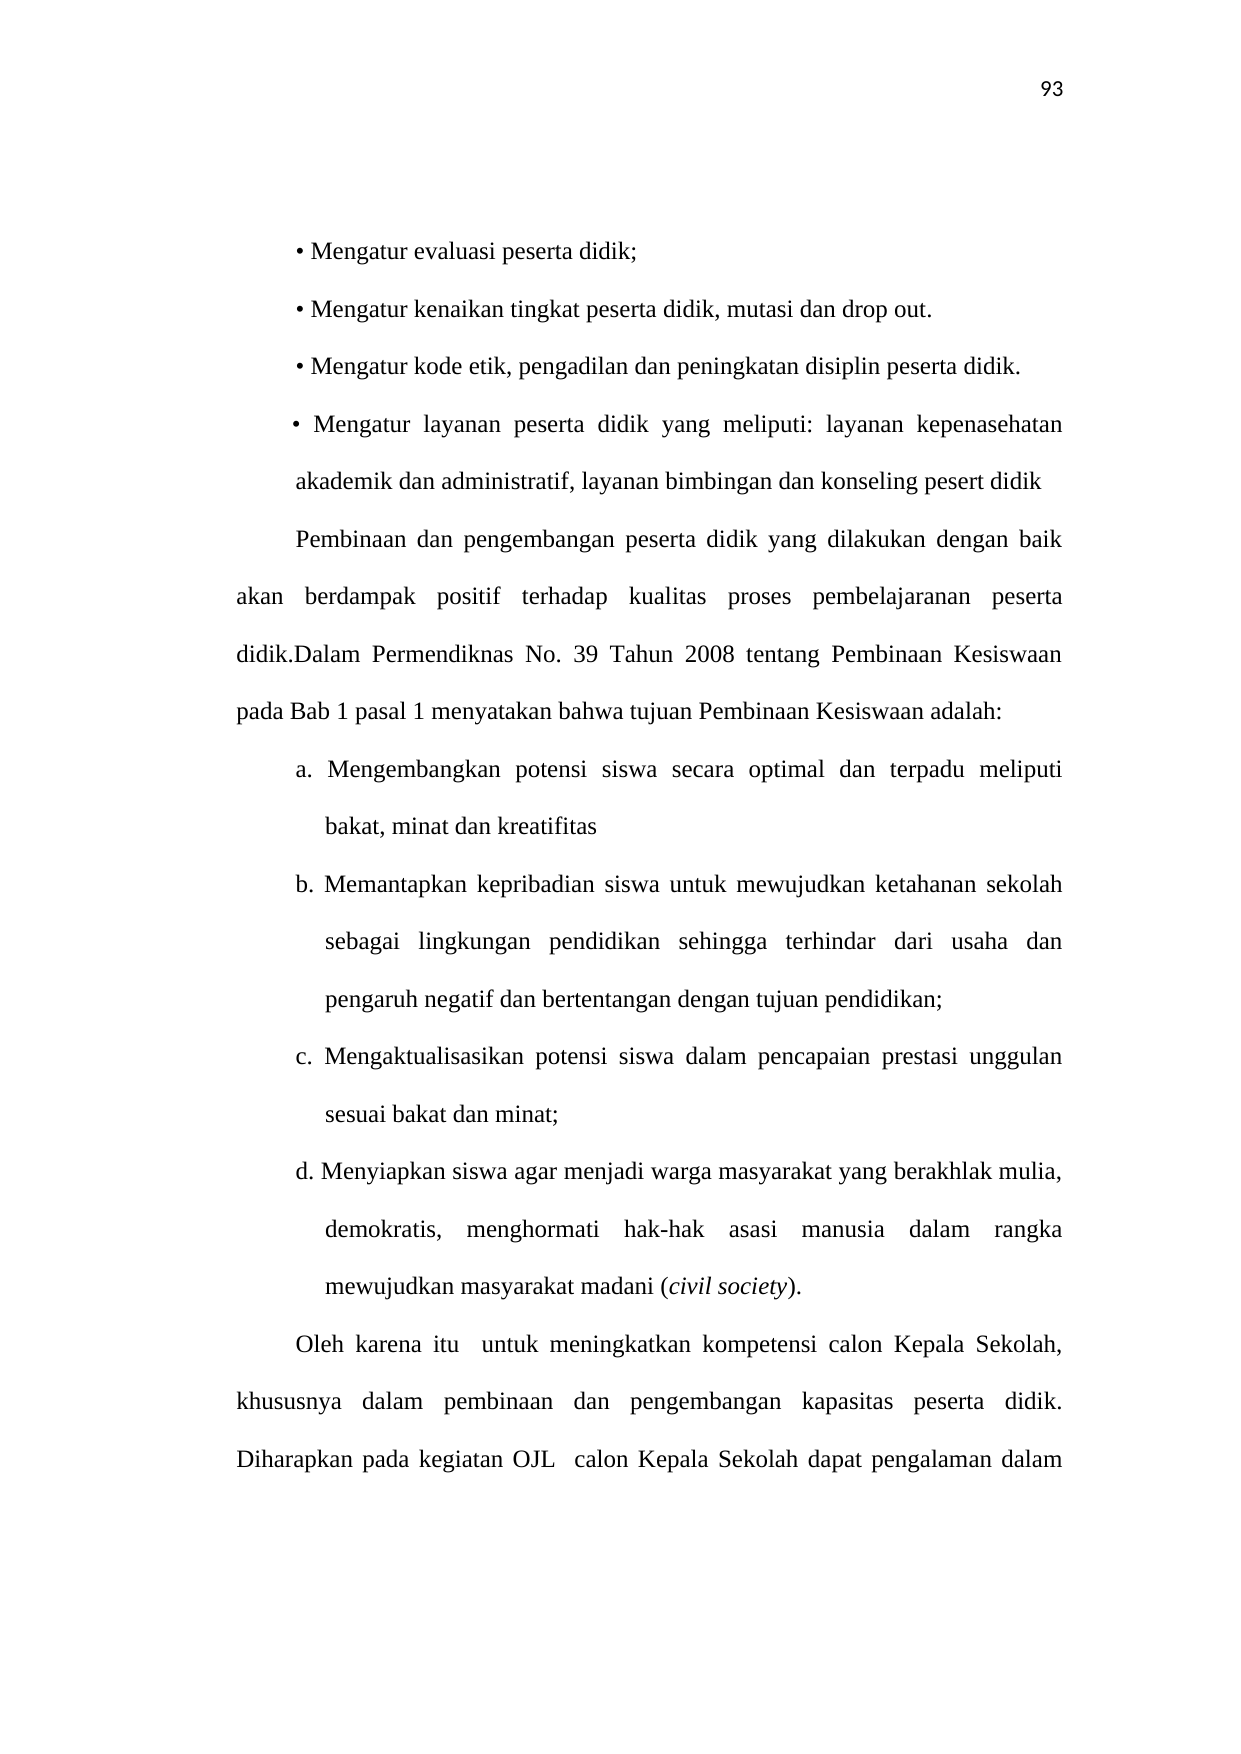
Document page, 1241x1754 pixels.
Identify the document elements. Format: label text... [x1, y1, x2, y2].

text Pembinaan dan pengembangan peserta didik yang dilakukan dengan baik akan berdampak positif terhadap kualitas proses pembelajaranan peserta didik.Dalam Permendiknas No. 39 Tahun 2008 tentang Pembinaan Kesiswaan pada Bab 1 pasal 1 menyatakan bahwa tujuan Pembinaan Kesiswaan adalah: [236, 524, 1063, 725]
text d. Menyiapkan siswa agar menjadi warga masyarakat yang berakhlak mulia, demokratis, menghormati hak-hak asasi manusia dalam rangka mewujudkan masyarakat madani (civil society). [295, 1156, 1063, 1300]
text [236, 1329, 1063, 1472]
text b. Memantapkan kepribadian siswa untuk mewujudkan ketahanan sekolah sebagai lingkungan pendidikan sehingga terhindar dari usaha dan pengaruh negatif dan bertentangan dengan tujuan pendidikan; [295, 869, 1063, 1012]
text • Mengatur layanan peserta didik yang meliputi: layanan kepenasehatan akademik dan administratif, layanan bimbingan dan konseling pesert didik [266, 409, 1063, 495]
text • Mengatur evaluasi peserta didik; [272, 236, 1063, 265]
text • Mengatur kode etik, pengadilan dan peningkatan disiplin peserta didik. [272, 351, 1063, 380]
text • Mengatur kenaikan tingkat peserta didik, mutasi dan drop out. [272, 294, 1063, 322]
text a. Mengembangkan potensi siswa secara optimal dan terpadu meliputi bakat, minat dan kreatifitas [295, 754, 1063, 840]
text c. Mengaktualisasikan potensi siswa dalam pencapaian prestasi unggulan sesuai bakat dan minat; [295, 1041, 1063, 1127]
